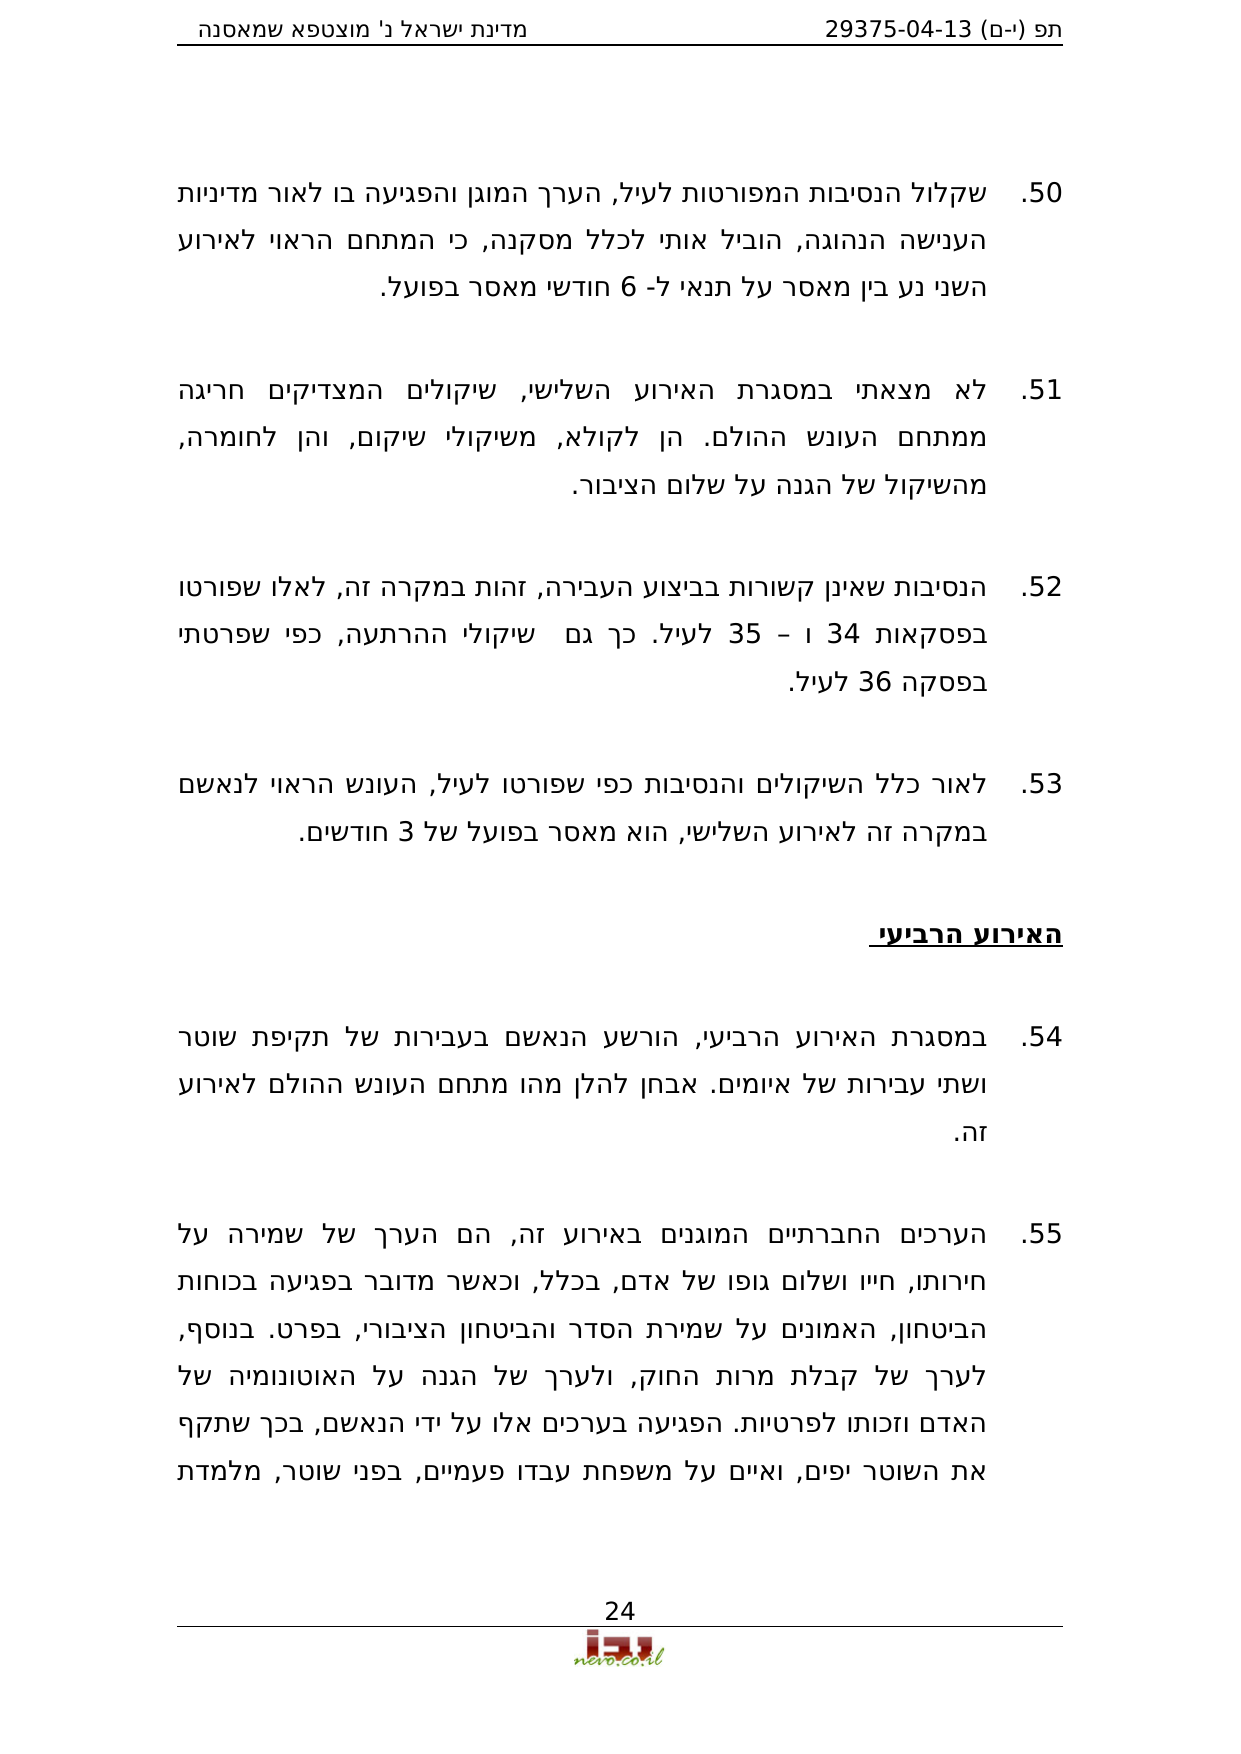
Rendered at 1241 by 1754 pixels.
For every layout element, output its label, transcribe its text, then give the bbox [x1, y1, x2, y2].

picture [574, 1629, 666, 1667]
text 53. לאור כלל השיקולים והנסיבות כפי שפורטו לעיל, העונש הראוי לנאשם במקרה זה לאירוע השלישי, הוא מאסר בפועל של 3 חודשים. [177, 769, 1063, 848]
text 50. שקלול הנסיבות המפורטות לעיל, הערך המוגן והפגיעה בו לאור מדיניות הענישה הנהוגה, הוביל אותי לכלל מסקנה, כי המתחם הראוי לאירוע השני נע בין מאסר על תנאי ל- 6 חודשי מאסר בפועל. [177, 177, 1063, 303]
text האירוע הרביעי [177, 919, 1063, 950]
text 52. הנסיבות שאינן קשורות בביצוע העבירה, זהות במקרה זה, לאלו שפורטו בפסקאות 34 ו – 35 לעיל. כך גם שיקולי ההרתעה, כפי שפרטתי בפסקה 36 לעיל. [177, 572, 1063, 698]
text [177, 1218, 1063, 1486]
text 54. במסגרת האירוע הרביעי, הורשע הנאשם בעבירות של תקיפת שוטר ושתי עבירות של איומים. אבחן להלן מהו מתחם העונש ההולם לאירוע זה. [177, 1021, 1063, 1147]
text 51. לא מצאתי במסגרת האירוע השלישי, שיקולים המצדיקים חריגה ממתחם העונש ההולם. הן לקולא, משיקולי שיקום, והן לחומרה, מהשיקול של הגנה על שלום הציבור. [177, 374, 1063, 501]
